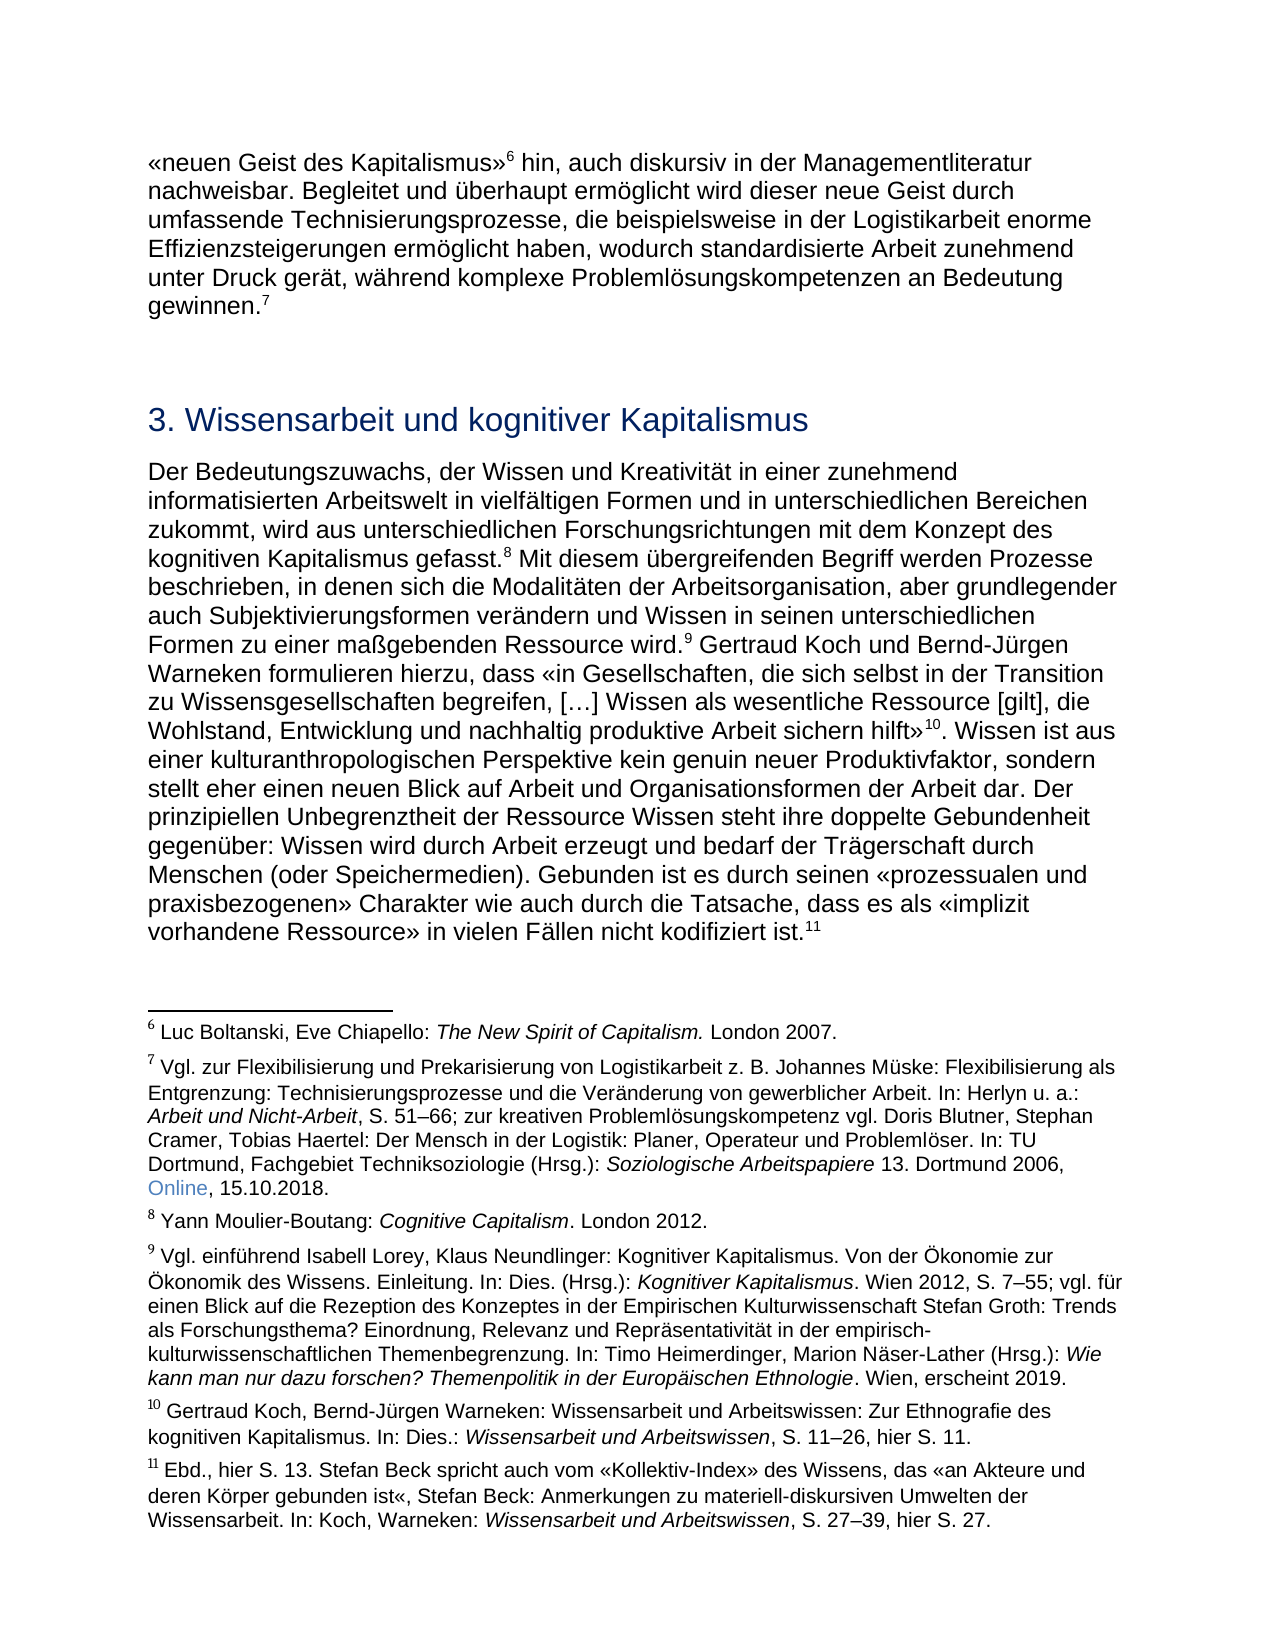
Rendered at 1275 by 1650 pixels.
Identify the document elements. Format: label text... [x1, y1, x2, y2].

subtitle 3. Wissensarbeit und kognitiver Kapitalismus [148, 400, 1127, 439]
text Der Bedeutungszuwachs, der Wissen und Kreativität in einer zunehmend informatisierten Arbeitswelt in vielfältigen Formen und in unterschiedlichen Bereichen zukommt, wird aus unterschiedlichen Forschungsrichtungen mit dem Konzept des kognitiven Kapitalismus gefasst. Mit diesem übergreifenden Begriff werden Prozesse beschrieben, in denen sich die Modalitäten der Arbeitsorganisation, aber grundlegender auch Subjektivierungsformen verändern und Wissen in seinen unterschiedlichen Formen zu einer maßgebenden Ressource wird. Gertraud Koch und Bernd-Jürgen Warneken formulieren hierzu, dass «in Gesellschaften, die sich selbst in der Transition zu Wissensgesellschaften begreifen, […] Wissen als wesentliche Ressource [gilt], die Wohlstand, Entwicklung und nachhaltig produktive Arbeit sichern hilft». Wissen ist aus einer kulturanthropologischen Perspektive kein genuin neuer Produktivfaktor, sondern stellt eher einen neuen Blick auf Arbeit und Organisationsformen der Arbeit dar. Der prinzipiellen Unbegrenztheit der Ressource Wissen steht ihre doppelte Gebundenheit gegenüber: Wissen wird durch Arbeit erzeugt und bedarf der Trägerschaft durch Menschen (oder Speichermedien). Gebunden ist es durch seinen «prozessualen und praxisbezogenen» Charakter wie auch durch die Tatsache, dass es als «implizit vorhandene Ressource» in vielen Fällen nicht kodifiziert ist. [148, 457, 1127, 946]
text Der Wandel der Arbeitswelt lässt sich insgesamt mit dem Konzept des ‹Postfordismus› (im Gegensatz zum früheren Arbeitsparadigma des ‹Fordismus›) beschreiben. An die Stelle von Kontrolle und Zwang, versinnbildlicht im Leitbild der Fließarbeit, tritt bei der zunehmend immateriellen Arbeit die selbstständige Arbeitsorganisation (Subjektivierung von Arbeit, s.u.). Dass Unternehmen die Arbeit ihrer Angestellten statt per Anweisung über Zielvereinbarungen steuern, ist ein jüngeres Phänomen und deutet auf einen «neuen Geist des Kapitalismus» hin, auch diskursiv in der Managementliteratur nachweisbar. Begleitet und überhaupt ermöglicht wird dieser neue Geist durch umfassende Technisierungsprozesse, die beispielsweise in der Logistikarbeit enorme Effizienzsteigerungen ermöglicht haben, wodurch standardisierte Arbeit zunehmend unter Druck gerät, während komplexe Problemlösungskompetenzen an Bedeutung gewinnen. [148, 148, 1127, 320]
